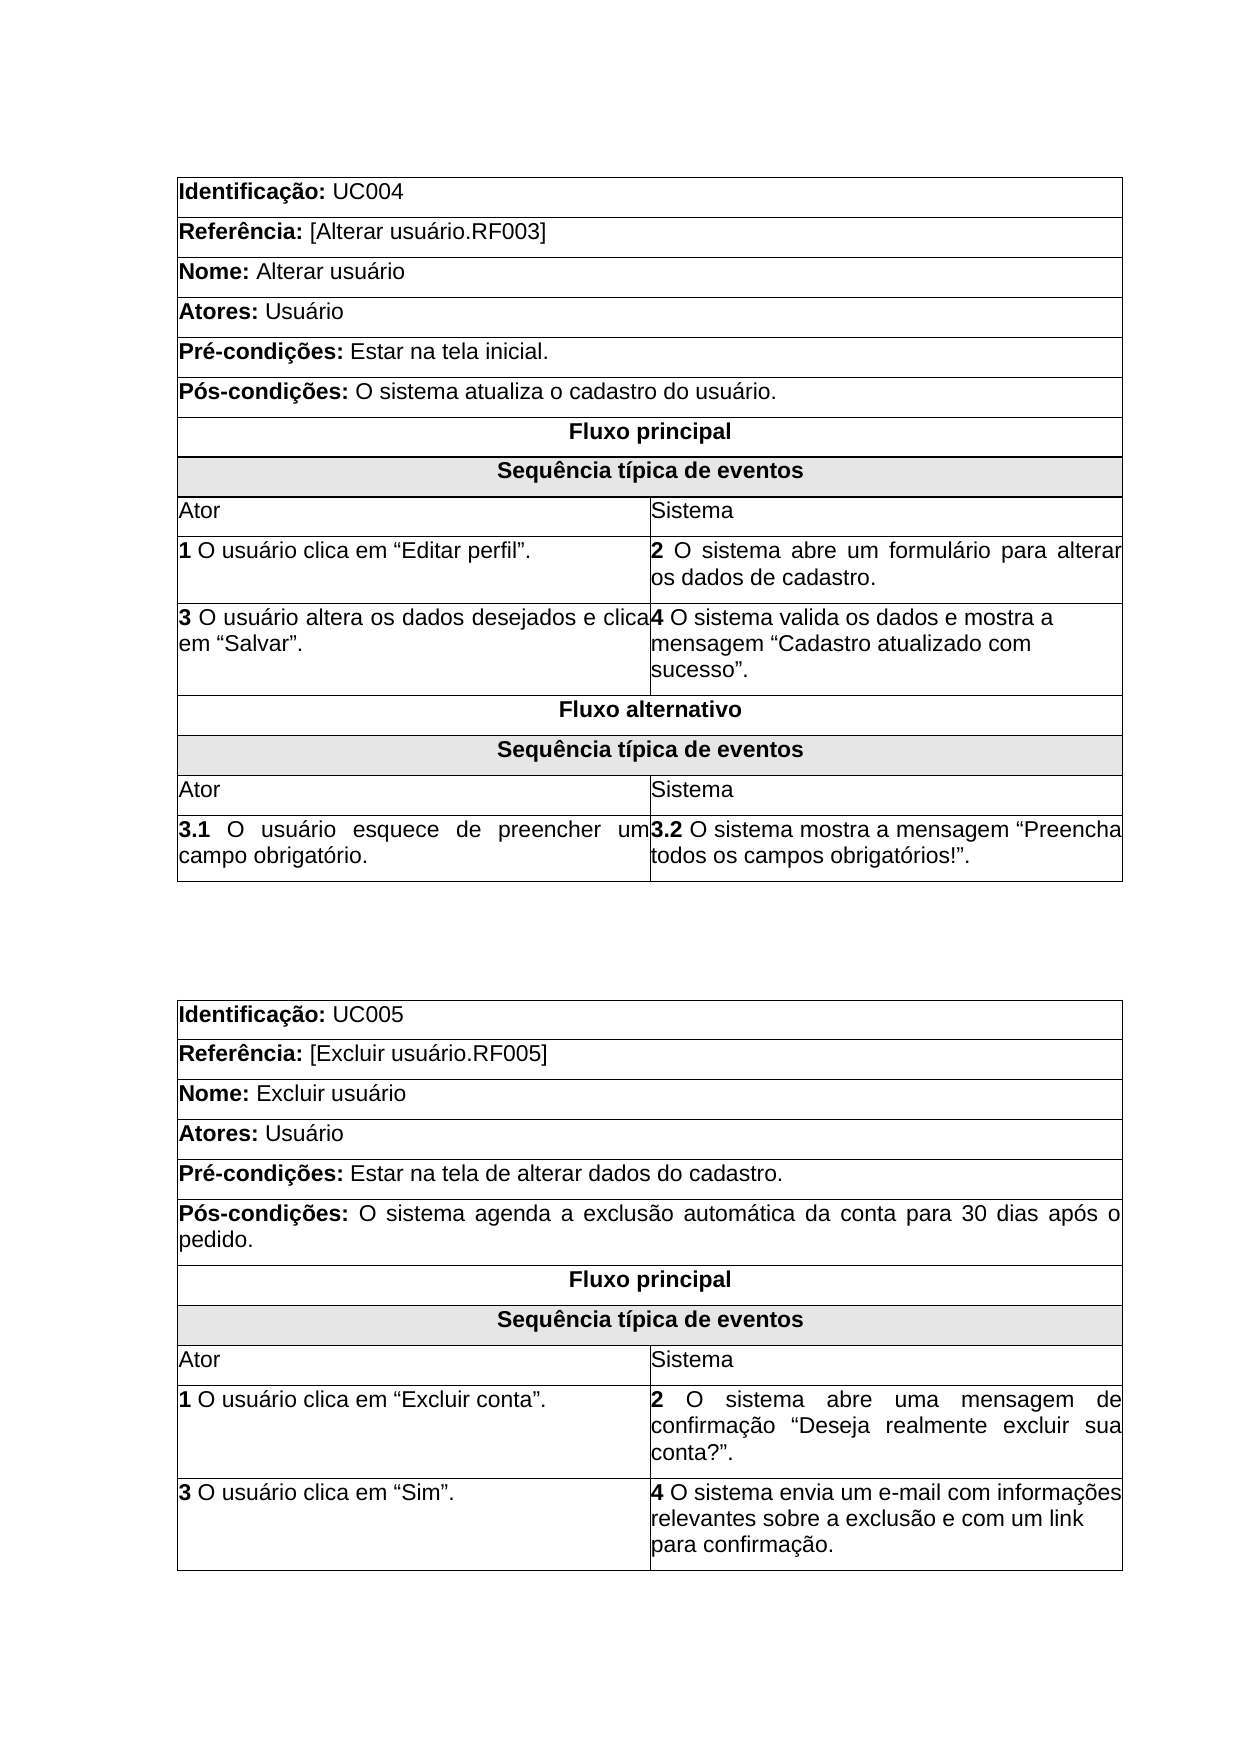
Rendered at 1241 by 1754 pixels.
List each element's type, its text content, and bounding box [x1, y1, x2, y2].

table_header Identificação: UC005 [178, 1001, 1122, 1039]
table_cell Fluxo principal [178, 1266, 1122, 1305]
table_cell Fluxo principal [178, 418, 1122, 456]
table_cell Sequência típica de eventos [178, 458, 1122, 496]
table_cell Fluxo alternativo [178, 696, 1122, 735]
table_cell Pós-condições: O sistema atualiza o cadastro do usuário. [178, 378, 1122, 417]
table_cell Ator [178, 776, 650, 815]
table_cell Pré-condições: Estar na tela inicial. [178, 338, 1122, 377]
table_cell Pré-condições: Estar na tela de alterar dados do cadastro. [178, 1160, 1122, 1199]
table_cell Atores: Usuário [178, 1120, 1122, 1159]
table_cell Nome: Alterar usuário [178, 258, 1122, 297]
table_cell 3 O usuário altera os dados desejados e clica em “Salvar”. [178, 604, 650, 695]
table_cell Sistema [651, 1346, 1122, 1385]
table_cell 4 O sistema valida os dados e mostra a mensagem “Cadastro atualizado com sucesso”. [651, 604, 1122, 695]
table_cell Sequência típica de eventos [178, 736, 1122, 775]
table_cell 3.1 O usuário esquece de preencher um campo obrigatório. [178, 816, 650, 881]
table_cell Sequência típica de eventos [178, 1306, 1122, 1345]
table_cell Pós-condições: O sistema agenda a exclusão automática da conta para 30 dias após o pedido. [178, 1200, 1122, 1265]
table_cell 2 O sistema abre um formulário para alterar os dados de cadastro. [651, 537, 1122, 602]
table_cell Sistema [651, 776, 1122, 815]
table_cell 3 O usuário clica em “Sim”. [178, 1479, 650, 1570]
table_cell 3.2 O sistema mostra a mensagem “Preencha todos os campos obrigatórios!”. [651, 816, 1122, 881]
table_cell Ator [178, 1346, 650, 1385]
table_cell Nome: Excluir usuário [178, 1080, 1122, 1119]
table_cell Ator [178, 498, 650, 536]
table_cell Atores: Usuário [178, 298, 1122, 337]
table_cell Referência: [Excluir usuário.RF005] [178, 1040, 1122, 1079]
table_cell 1 O usuário clica em “Editar perfil”. [178, 537, 650, 602]
table_cell 1 O usuário clica em “Excluir conta”. [178, 1386, 650, 1477]
table_header Identificação: UC004 [178, 178, 1122, 217]
table_cell Sistema [651, 498, 1122, 536]
table_cell 4 O sistema envia um e-mail com informações relevantes sobre a exclusão e com um link para confirmação. [651, 1479, 1122, 1570]
table_cell 2 O sistema abre uma mensagem de confirmação “Deseja realmente excluir sua conta?”. [651, 1386, 1122, 1477]
table_cell Referência: [Alterar usuário.RF003] [178, 218, 1122, 257]
